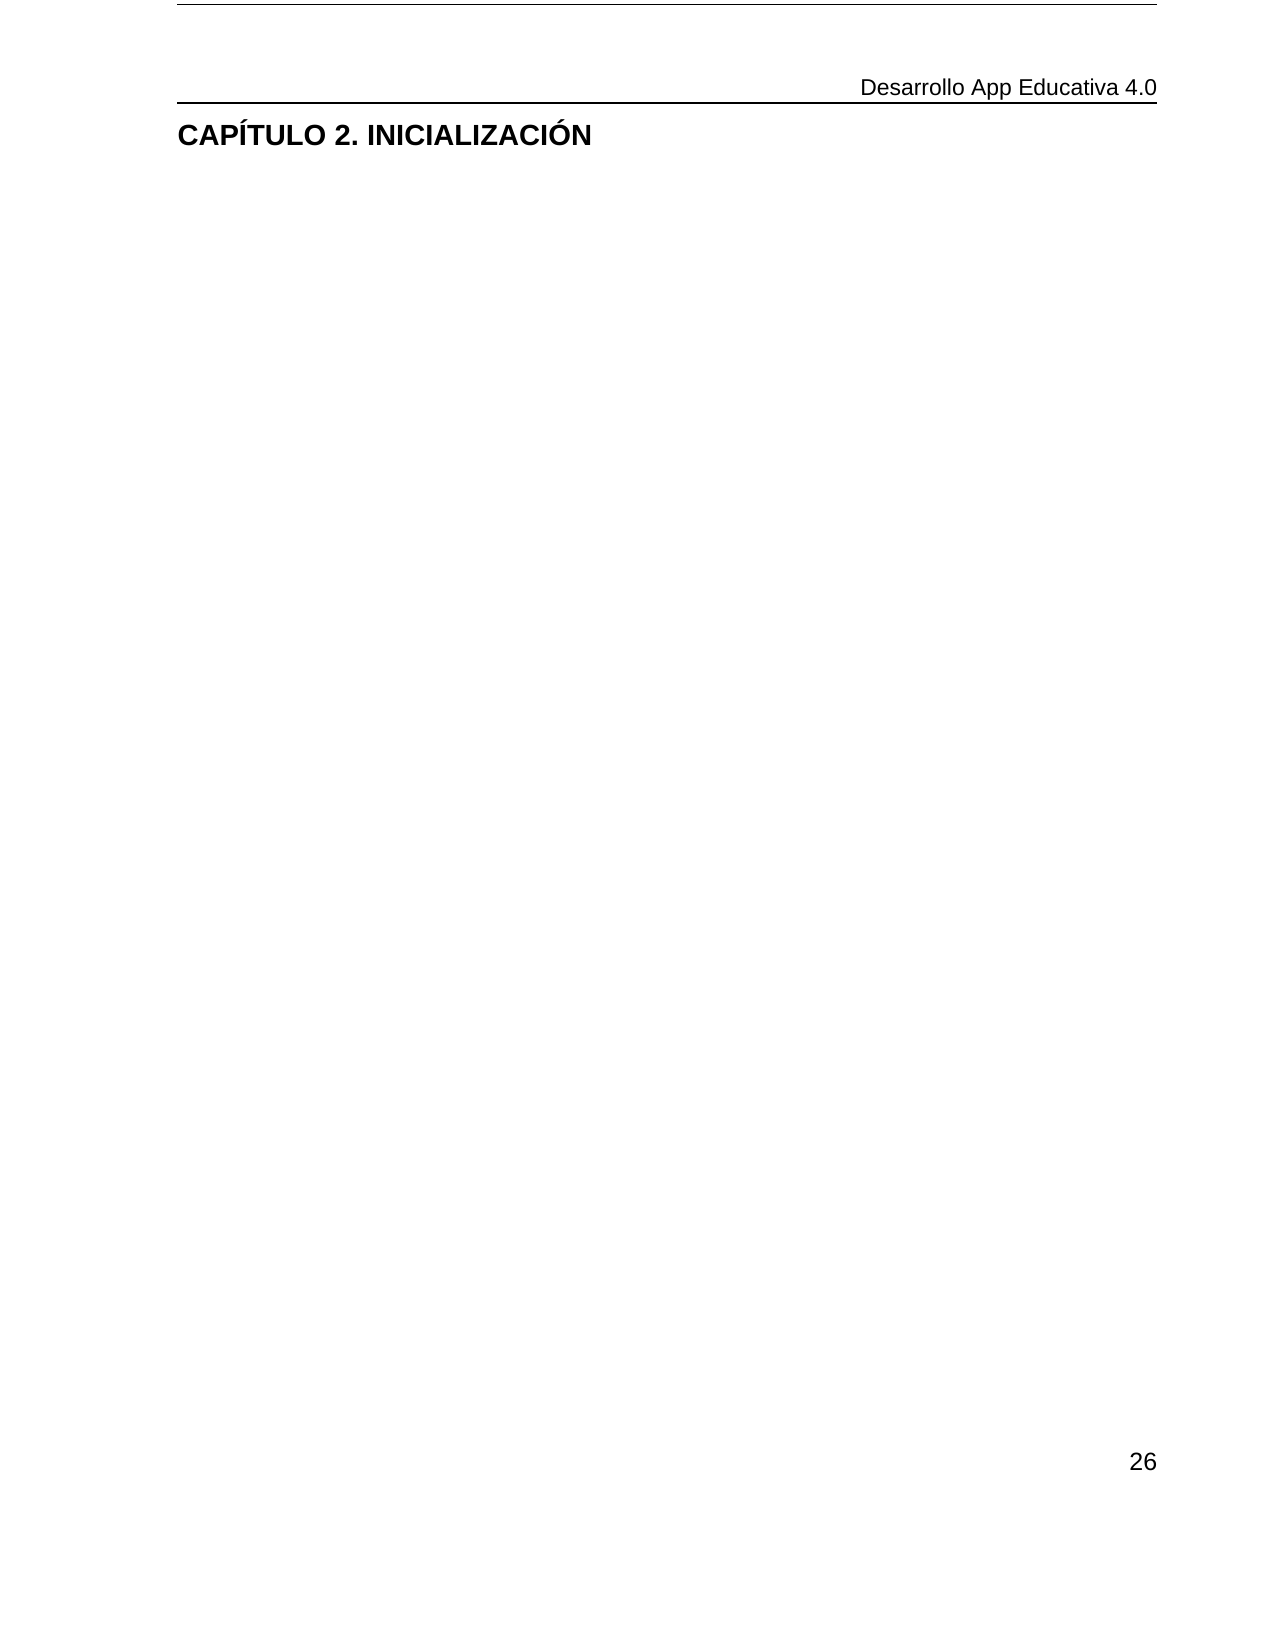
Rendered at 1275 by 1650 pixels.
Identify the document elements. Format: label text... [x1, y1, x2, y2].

subtitle CAPÍTULO 2. INICIALIZACIÓN [177, 118, 1157, 152]
